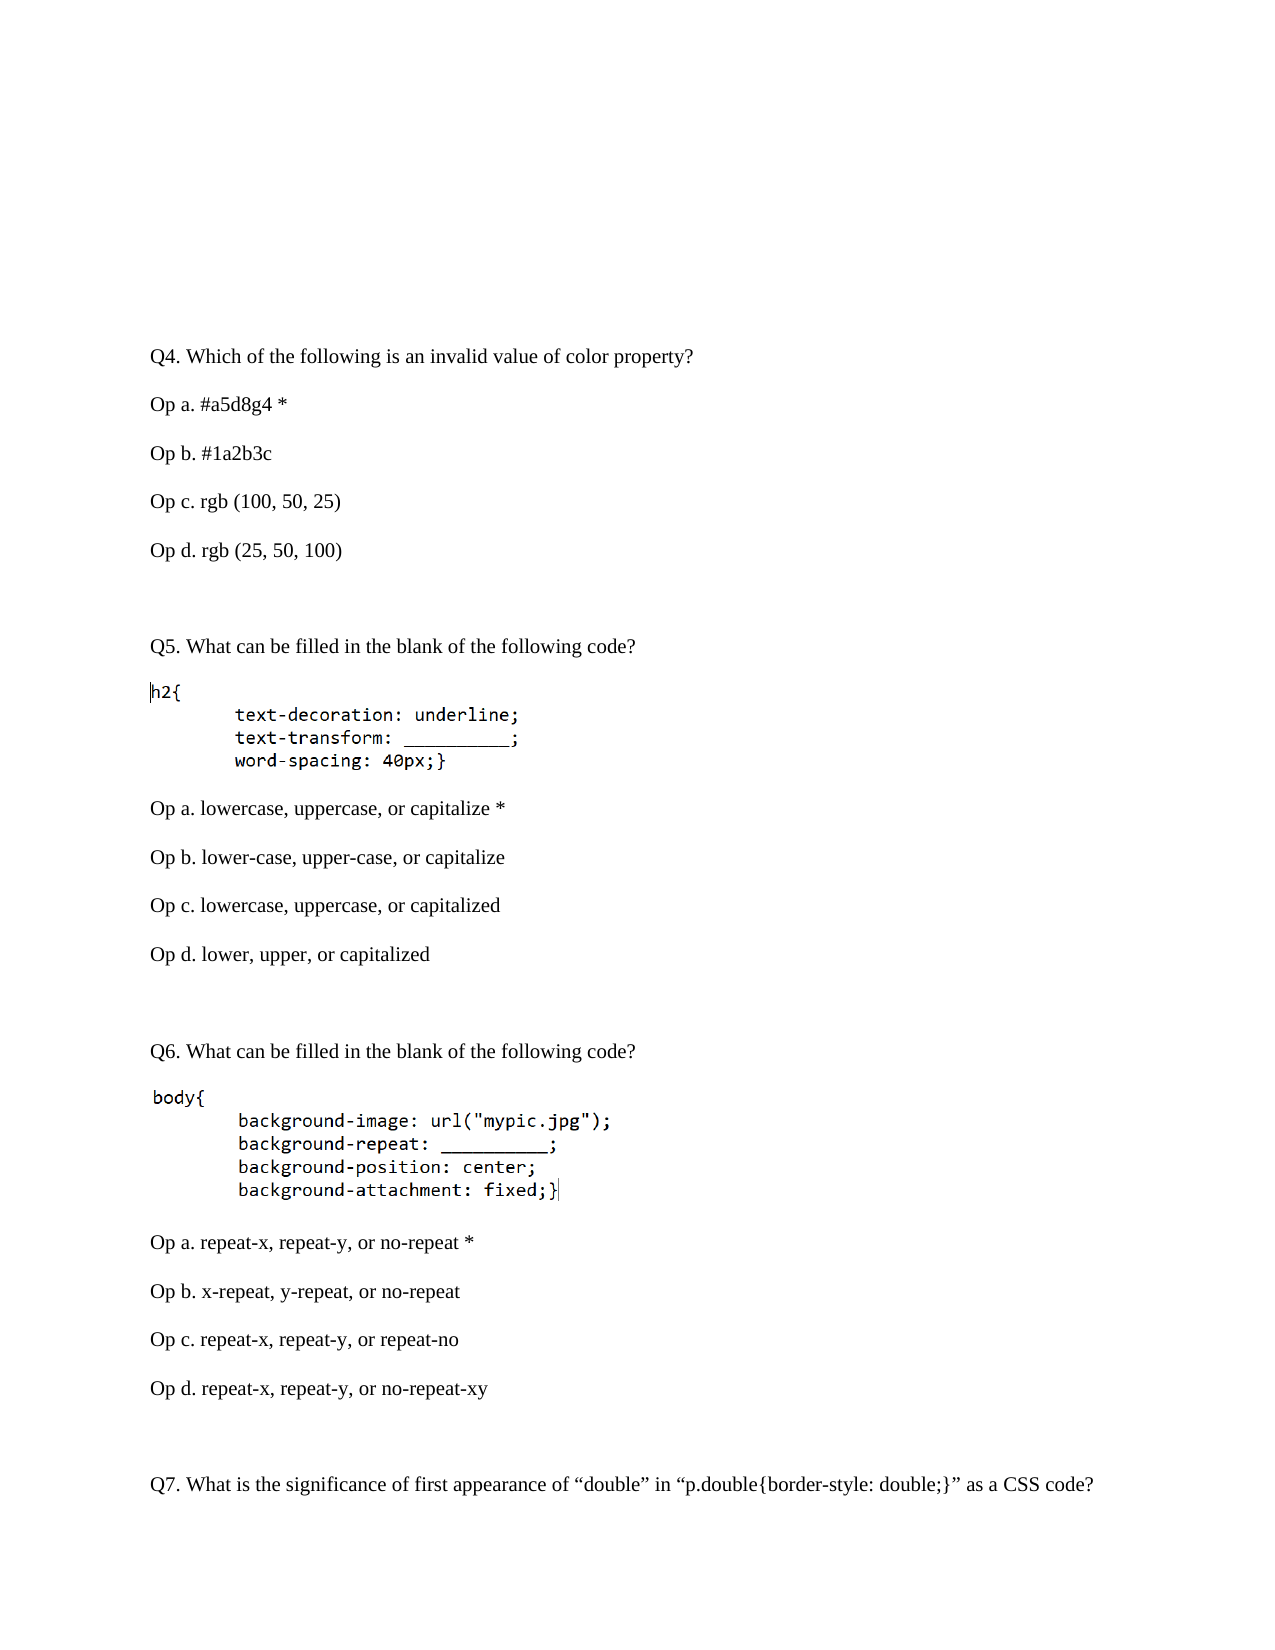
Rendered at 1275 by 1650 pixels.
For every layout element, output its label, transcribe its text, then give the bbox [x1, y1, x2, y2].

text Q7. What is the significance of first appearance of “double” in “p.double{border-style: double;}” as a CSS code? [150, 1472, 1125, 1496]
picture [150, 682, 519, 772]
text Op d. repeat-x, repeat-y, or no-repeat-xy [150, 1375, 1125, 1399]
text Op c. rgb (100, 50, 25) [150, 489, 1125, 513]
text Op c. lowercase, uppercase, or capitalized [150, 893, 1125, 917]
text Op a. lowercase, uppercase, or capitalize * [150, 796, 1125, 820]
text Q6. What can be filled in the blank of the following code? [150, 1038, 1125, 1063]
text Op c. repeat-x, repeat-y, or repeat-no [150, 1327, 1125, 1351]
text Q4. Which of the following is an invalid value of color property? [150, 344, 1125, 368]
text Op b. #1a2b3c [150, 441, 1125, 465]
text Op a. #a5d8g4 * [150, 392, 1125, 416]
text Op b. x-repeat, y-repeat, or no-repeat [150, 1278, 1125, 1303]
text Op a. repeat-x, repeat-y, or no-repeat * [150, 1230, 1125, 1254]
text Q5. What can be filled in the blank of the following code? [150, 634, 1125, 658]
text Op d. rgb (25, 50, 100) [150, 537, 1125, 562]
picture [150, 1087, 613, 1206]
text Op b. lower-case, upper-case, or capitalize [150, 845, 1125, 869]
text Op d. lower, upper, or capitalized [150, 942, 1125, 966]
